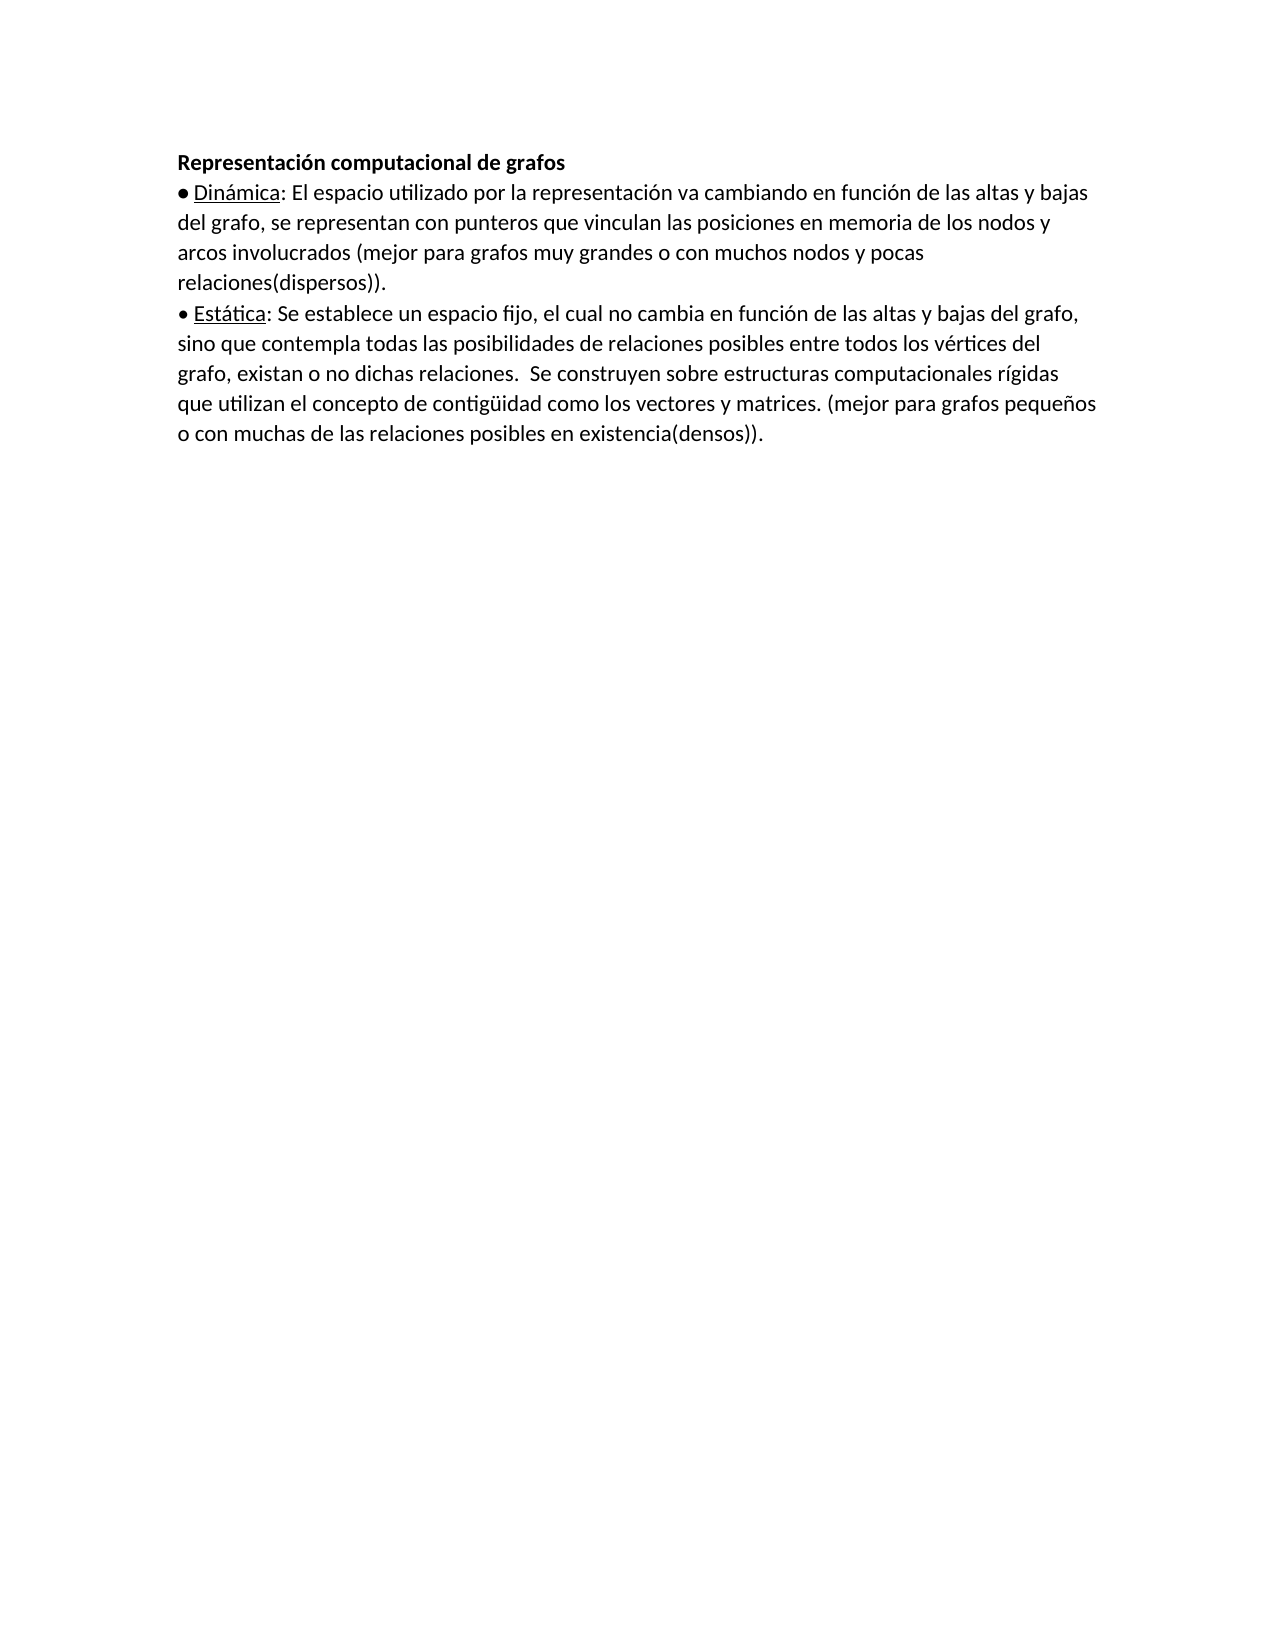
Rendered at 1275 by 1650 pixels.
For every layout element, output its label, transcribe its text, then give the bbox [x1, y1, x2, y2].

text Representación computacional de grafos • Dinámica: El espacio utilizado por la representación va cambiando en función de las altas y bajas del grafo, se representan con punteros que vinculan las posiciones en memoria de los nodos y arcos involucrados (mejor para grafos muy grandes o con muchos nodos y pocas relaciones(dispersos)). • Estática: Se establece un espacio fijo, el cual no cambia en función de las altas y bajas del grafo, sino que contempla todas las posibilidades de relaciones posibles entre todos los vértices del grafo, existan o no dichas relaciones. Se construyen sobre estructuras computacionales rígidas que utilizan el concepto de contigüidad como los vectores y matrices. (mejor para grafos pequeños o con muchas de las relaciones posibles en existencia(densos)). [177, 148, 1098, 447]
